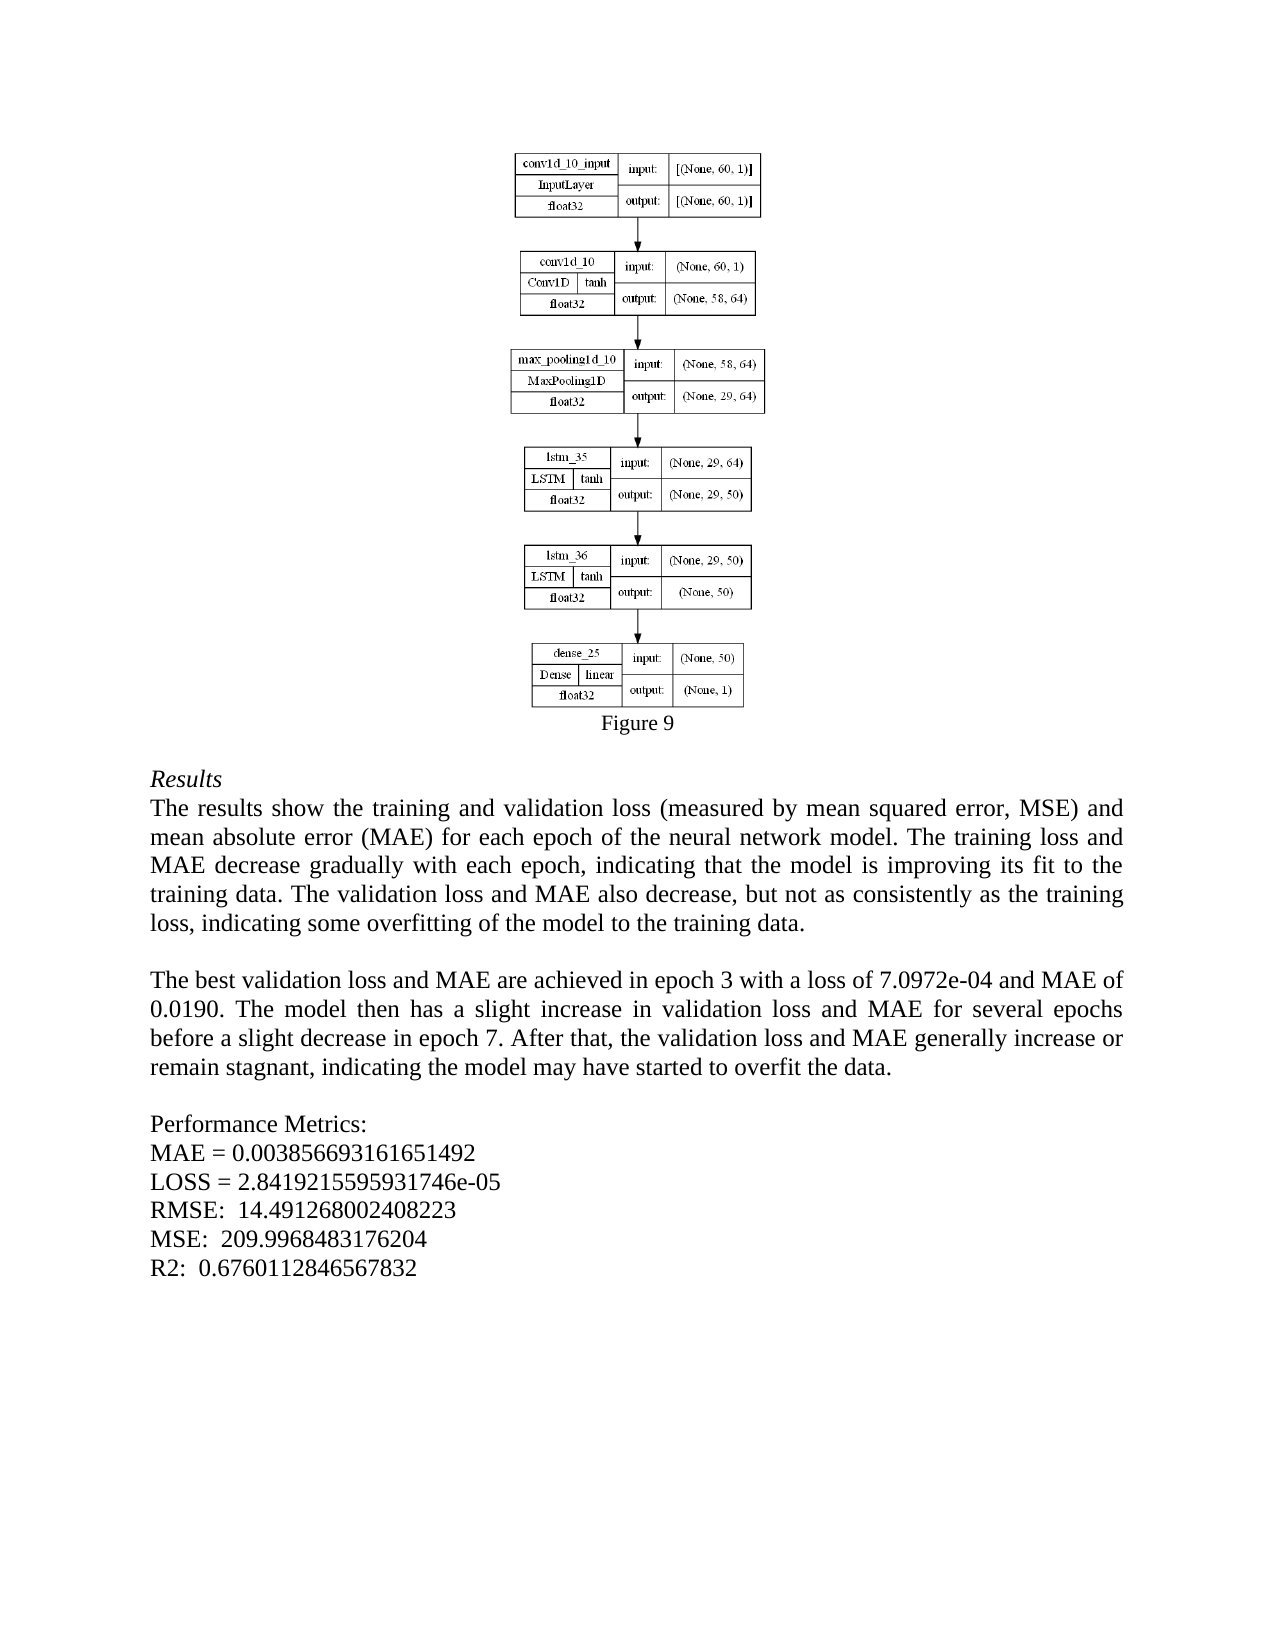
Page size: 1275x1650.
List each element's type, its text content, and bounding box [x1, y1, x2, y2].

text Figure 9 [150, 710, 1125, 736]
text The best validation loss and MAE are achieved in epoch 3 with a loss of 7.0972e-04 and MAE of 0.0190. The model then has a slight increase in validation loss and MAE for several epochs before a slight decrease in epoch 7. After that, the validation loss and MAE generally increase or remain stagnant, indicating the model may have started to overfit the data. [150, 966, 1125, 1081]
text MSE: 209.9968483176204 [150, 1224, 1125, 1253]
text Results [150, 764, 1125, 793]
text R2: 0.6760112846567832 [150, 1253, 1125, 1282]
picture [507, 150, 768, 711]
text LOSS = 2.8419215595931746e-05 [150, 1167, 1125, 1196]
text MAE = 0.003856693161651492 [150, 1138, 1125, 1167]
text RMSE: 14.491268002408223 [150, 1196, 1125, 1224]
text Performance Metrics: [150, 1109, 1125, 1138]
text The results show the training and validation loss (measured by mean squared error, MSE) and mean absolute error (MAE) for each epoch of the neural network model. The training loss and MAE decrease gradually with each epoch, indicating that the model is improving its fit to the training data. The validation loss and MAE also decrease, but not as consistently as the training loss, indicating some overfitting of the model to the training data. [150, 793, 1125, 937]
